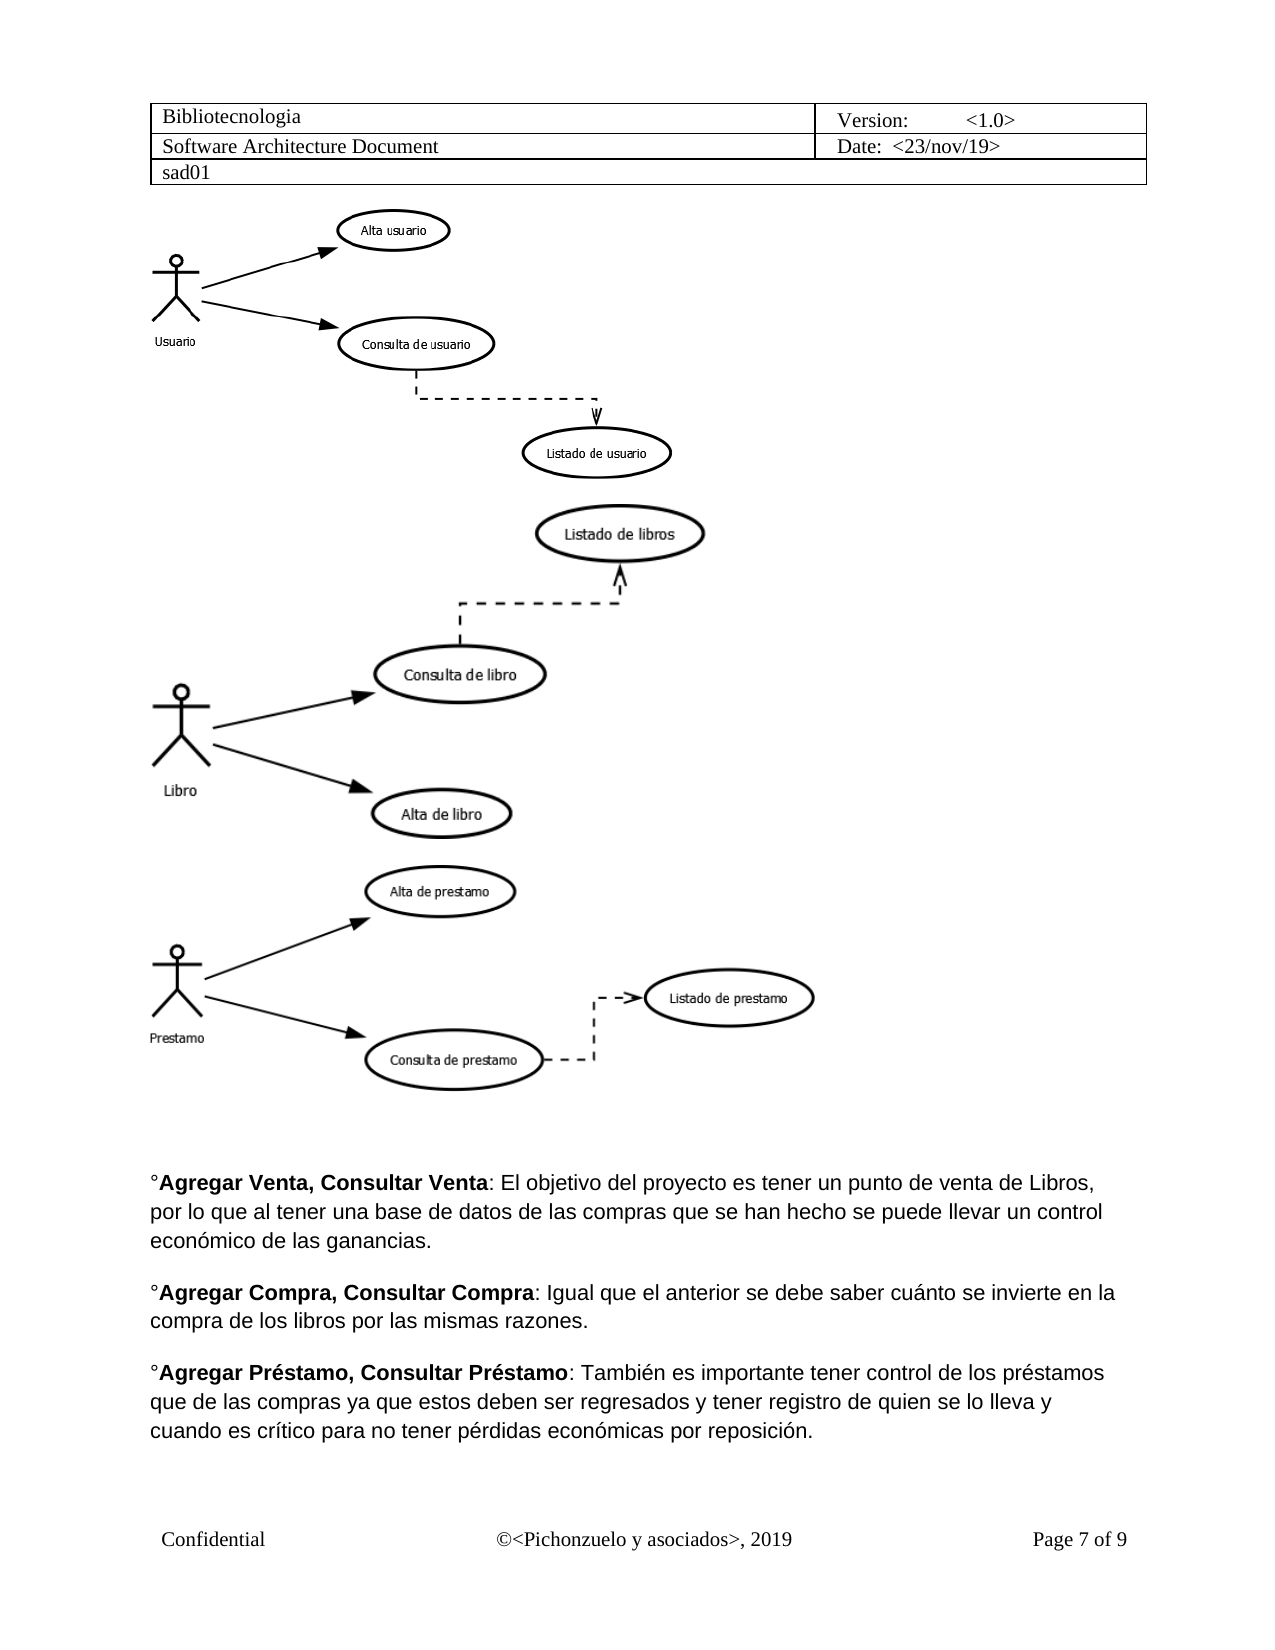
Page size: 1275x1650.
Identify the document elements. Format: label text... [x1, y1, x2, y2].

picture [150, 209, 673, 479]
text °Agregar Compra, Consultar Compra: Igual que el anterior se debe saber cuánto se invierte en la compra de los libros por las mismas razones. [150, 1279, 1125, 1333]
picture [150, 865, 817, 1092]
text °Agregar Venta, Consultar Venta: El objetivo del proyecto es tener un punto de venta de Libros, por lo que al tener una base de datos de las compras que se han hecho se puede llevar un control económico de las ganancias. [150, 1169, 1125, 1253]
text °Agregar Préstamo, Consultar Préstamo: También es importante tener control de los préstamos que de las compras ya que estos deben ser regresados y tener registro de quien se lo lleva y cuando es crítico para no tener pérdidas económicas por reposición. [150, 1360, 1125, 1443]
picture [150, 504, 707, 839]
